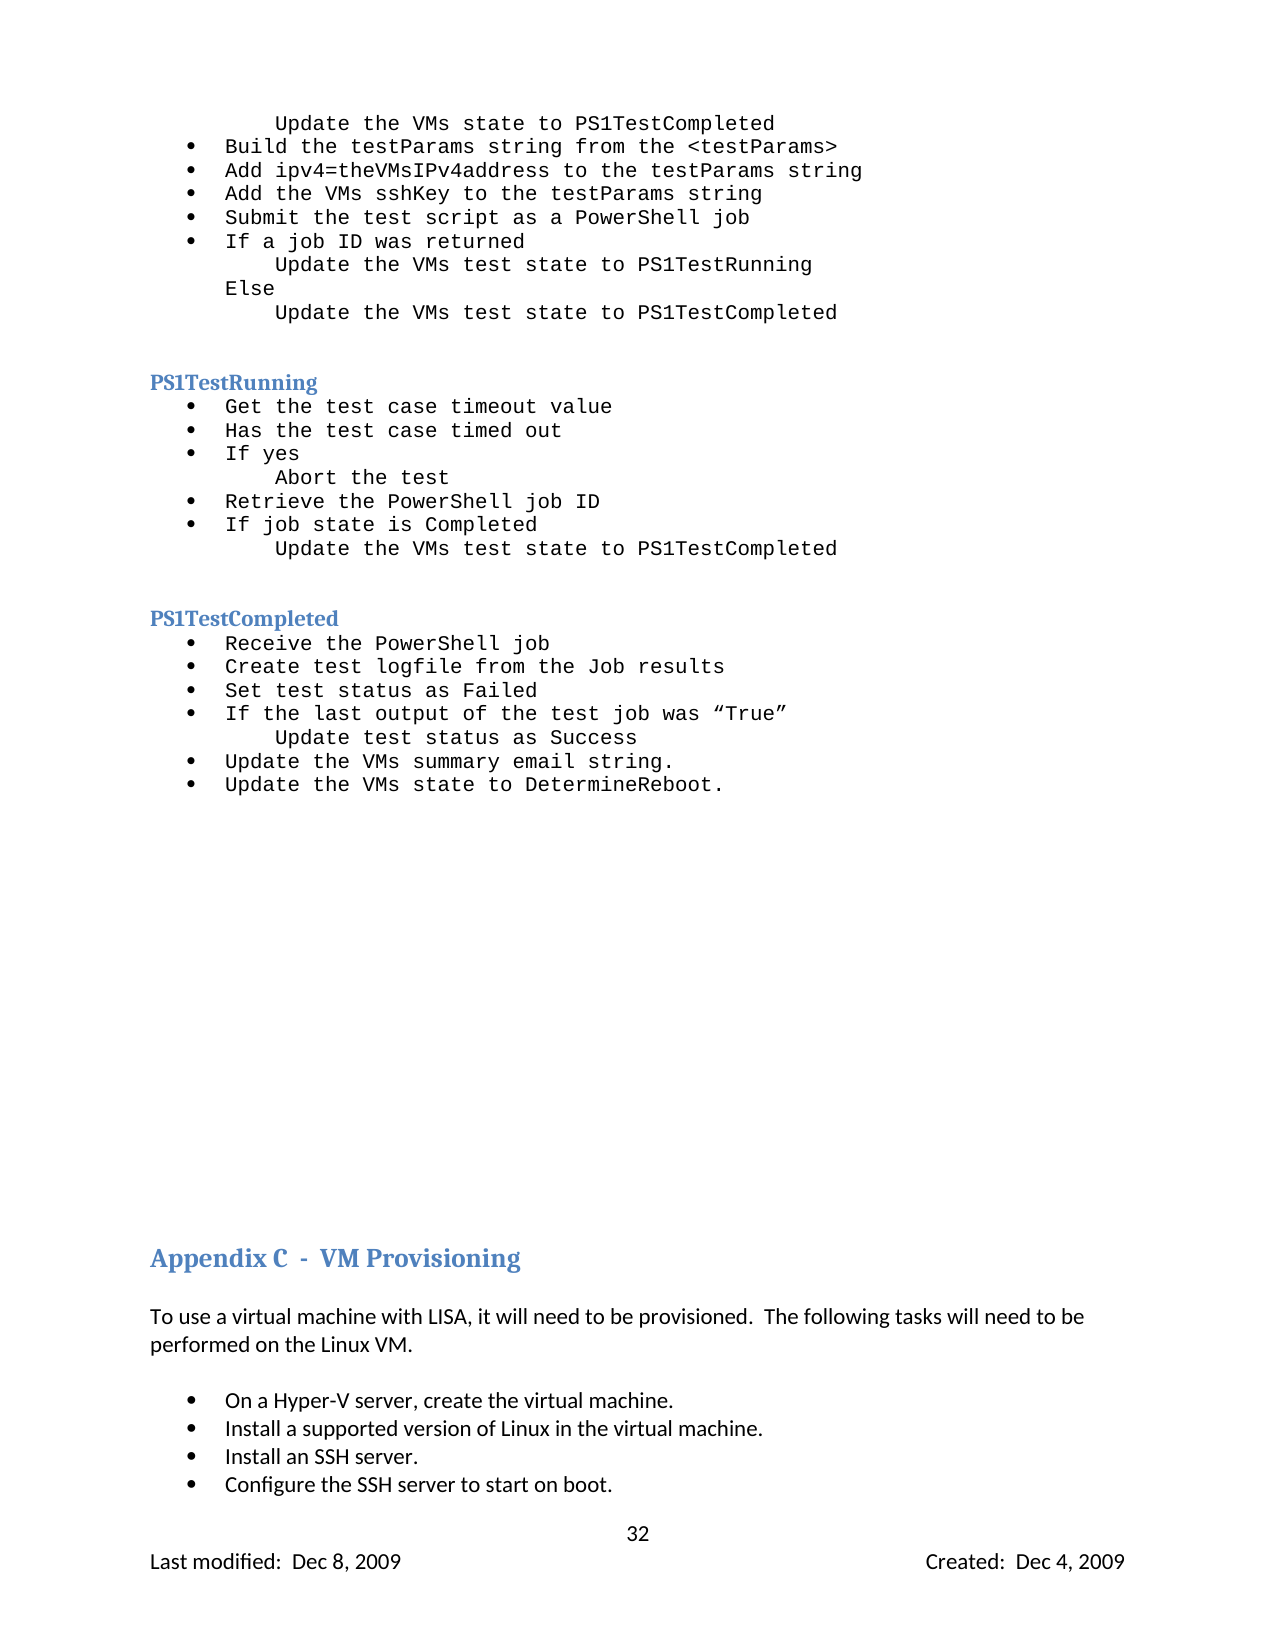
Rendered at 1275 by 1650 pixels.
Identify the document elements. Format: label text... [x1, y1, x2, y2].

list Update the VMs test state to PS1TestRunning [225, 254, 1125, 278]
list If yes [187, 443, 1125, 467]
list If a job ID was returned [187, 231, 1125, 254]
list Configure the SSH server to start on boot. [187, 1470, 1125, 1498]
text To use a virtual machine with LISA, it will need to be provisioned. The following tasks will need to be performed on the Linux VM. [150, 1302, 1125, 1358]
list If job state is Completed [187, 514, 1125, 538]
list Update the VMs test state to PS1TestCompleted [225, 538, 1125, 562]
list Update the VMs state to DetermineReboot. [187, 774, 1125, 798]
subtitle PS1TestRunning [150, 370, 1125, 396]
subtitle PS1TestCompleted [150, 606, 1125, 632]
subtitle Appendix C - VM Provisioning [150, 1243, 1125, 1274]
list If the last output of the test job was “True” [187, 703, 1125, 727]
list On a Hyper-V server, create the virtual machine. [187, 1386, 1125, 1414]
list Install a supported version of Linux in the virtual machine. [187, 1414, 1125, 1442]
list Add the VMs sshKey to the testParams string [187, 183, 1125, 207]
list Update the VMs summary email string. [187, 751, 1125, 774]
list Install an SSH server. [187, 1442, 1125, 1470]
list Else [225, 278, 1125, 302]
list Build the testParams string from the <testParams> [187, 136, 1125, 160]
list Abort the test [225, 467, 1125, 491]
list Add ipv4=theVMsIPv4address to the testParams string [187, 160, 1125, 183]
list Submit the test script as a PowerShell job [187, 207, 1125, 231]
list Receive the PowerShell job [187, 632, 1125, 656]
list Retrieve the PowerShell job ID [187, 491, 1125, 514]
list Has the test case timed out [187, 420, 1125, 443]
list Set test status as Failed [187, 680, 1125, 703]
list Get the test case timeout value [187, 396, 1125, 420]
list Create test logfile from the Job results [187, 656, 1125, 680]
list Update the VMs state to PS1TestCompleted [225, 112, 1125, 136]
list Update the VMs test state to PS1TestCompleted [225, 302, 1125, 325]
list Update test status as Success [225, 727, 1125, 751]
